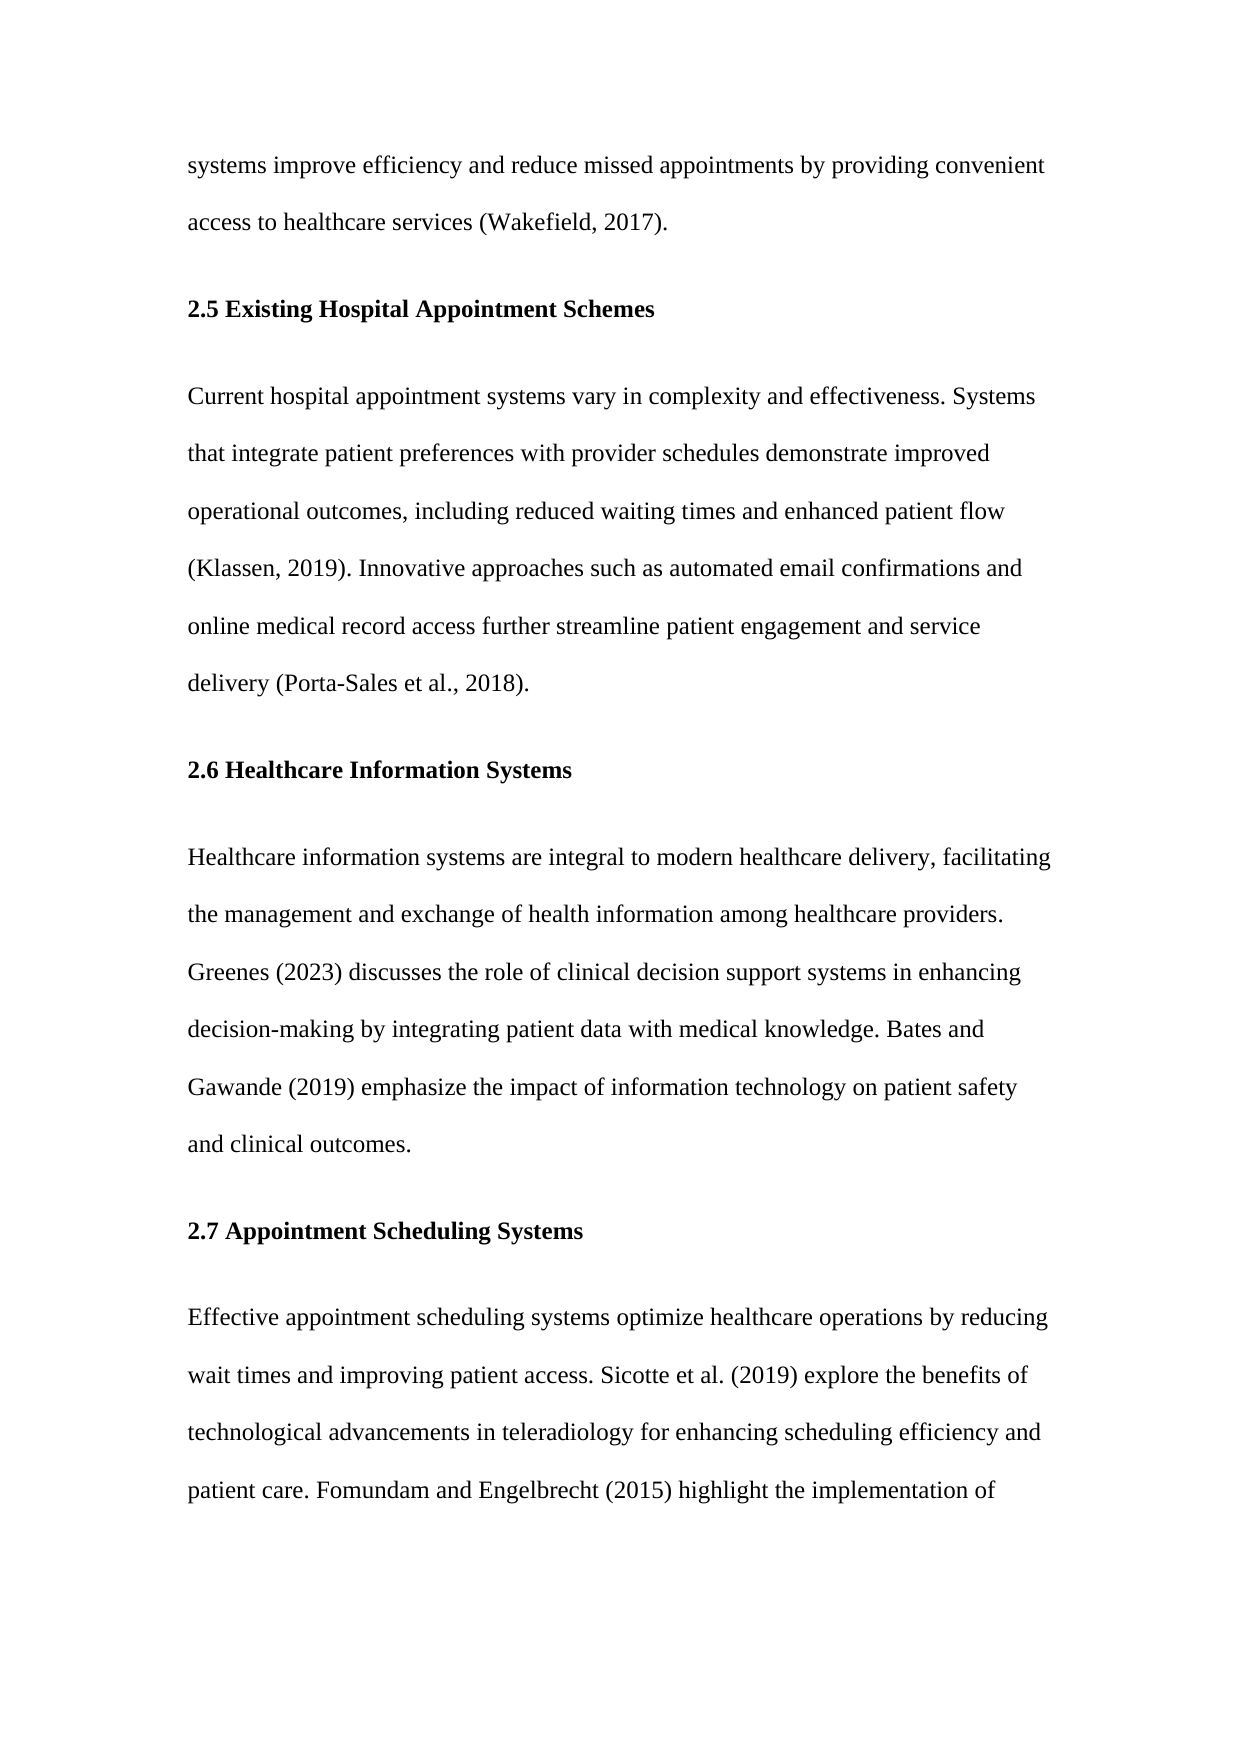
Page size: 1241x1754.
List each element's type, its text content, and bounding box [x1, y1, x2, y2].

text Healthcare information systems are integral to modern healthcare delivery, facilitating the management and exchange of health information among healthcare providers. Greenes (2023) discusses the role of clinical decision support systems in enhancing decision-making by integrating patient data with medical knowledge. Bates and Gawande (2019) emphasize the impact of information technology on patient safety and clinical outcomes. [187, 842, 1053, 1158]
subtitle 2.6 Healthcare Information Systems [187, 755, 1053, 784]
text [187, 1302, 1053, 1504]
subtitle 2.7 Appointment Scheduling Systems [187, 1216, 1053, 1244]
subtitle 2.5 Existing Hospital Appointment Schemes [187, 294, 1053, 323]
text Current hospital appointment systems vary in complexity and effectiveness. Systems that integrate patient preferences with provider schedules demonstrate improved operational outcomes, including reduced waiting times and enhanced patient flow (Klassen, 2019). Innovative approaches such as automated email confirmations and online medical record access further streamline patient engagement and service delivery (Porta-Sales et al., 2018). [187, 381, 1053, 697]
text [187, 150, 1053, 236]
